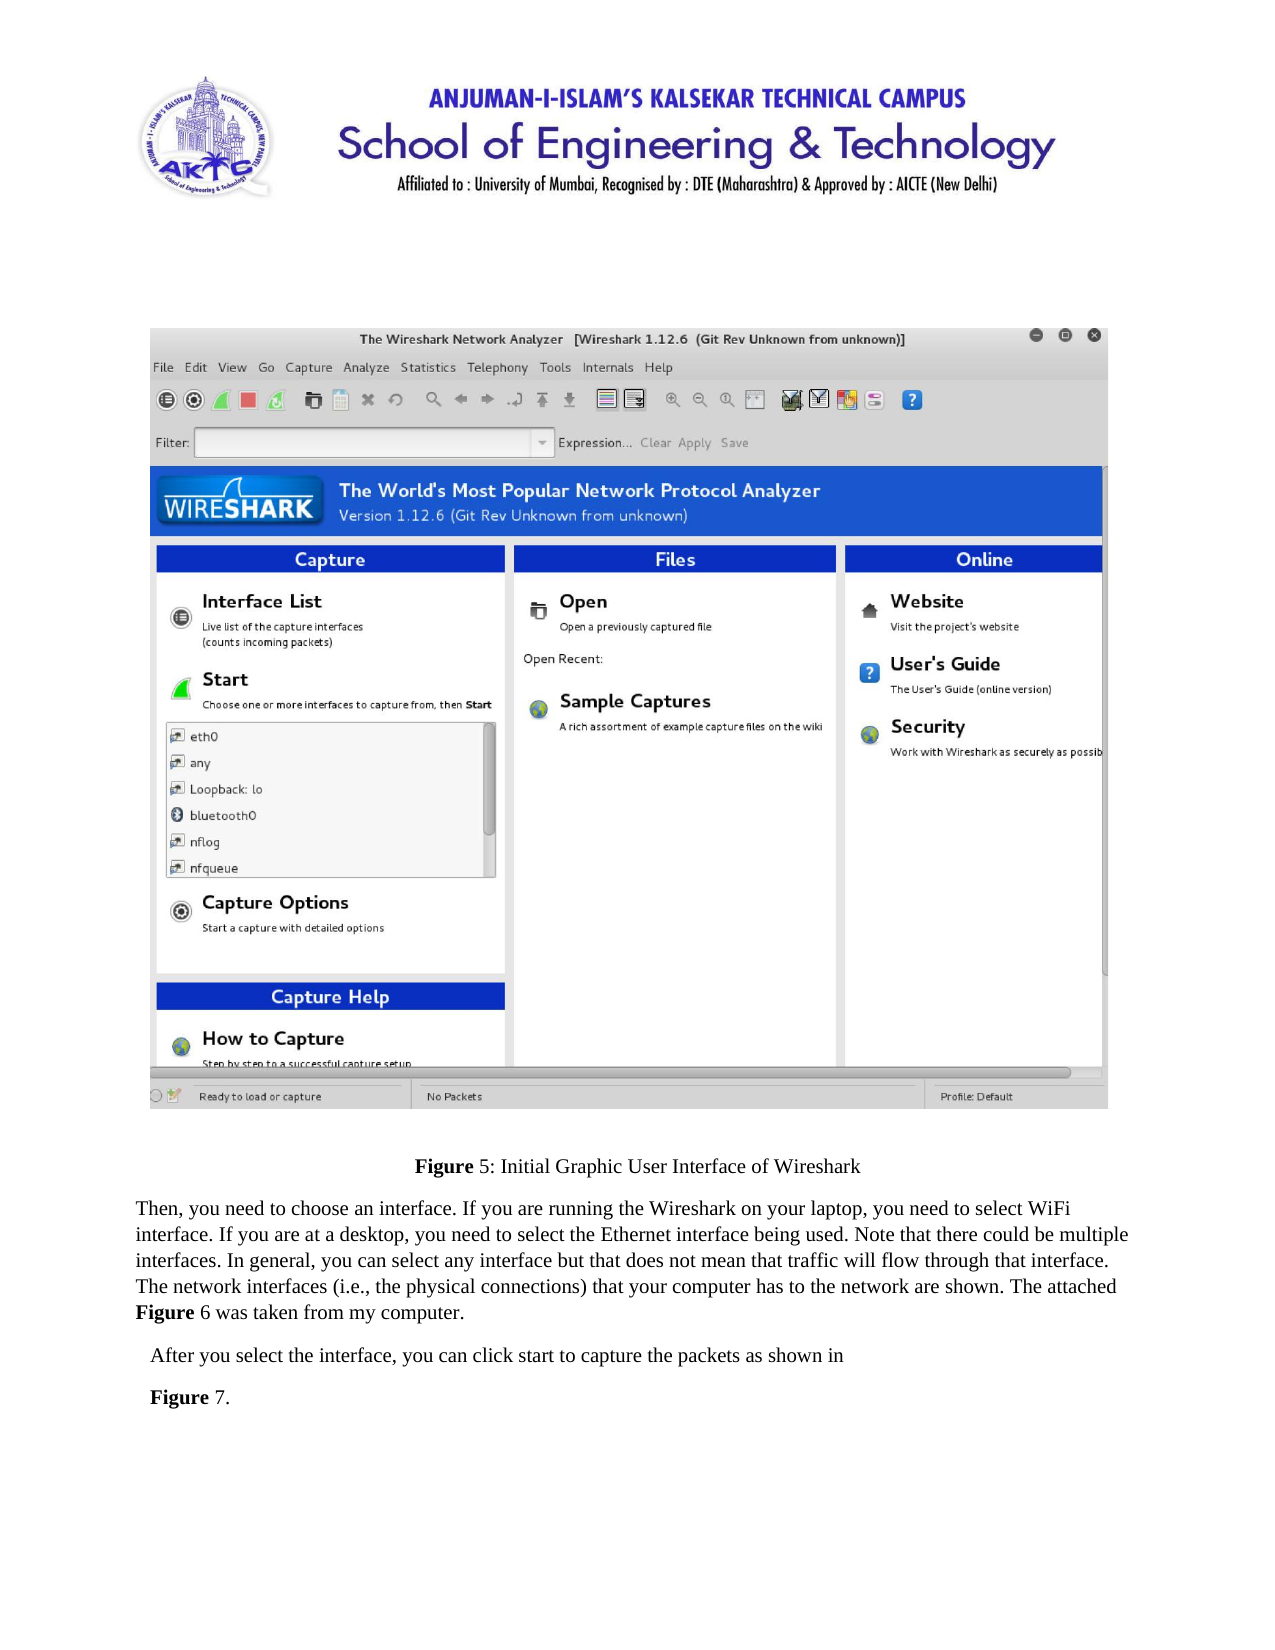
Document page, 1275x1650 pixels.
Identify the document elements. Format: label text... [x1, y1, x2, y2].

picture [129, 75, 1135, 202]
text After you select the interface, you can click start to capture the packets as shown in [150, 1342, 1160, 1367]
text Then, you need to choose an interface. If you are running the Wireshark on your laptop, you need to select WiFi interface. If you are at a desktop, you need to select the Ethernet interface being used. Note that there could be multiple interfaces. In general, you can select any interface but that does not mean that traffic will flow through that interface. The network interfaces (i.e., the physical connections) that your computer has to the network are shown. The attached Figure 6 was taken from my computer. [135, 1196, 1137, 1324]
text Figure 7. [150, 1385, 1160, 1409]
picture [150, 328, 1109, 1109]
text Figure 5: Initial Graphic User Interface of Wireshark [259, 1153, 1016, 1178]
